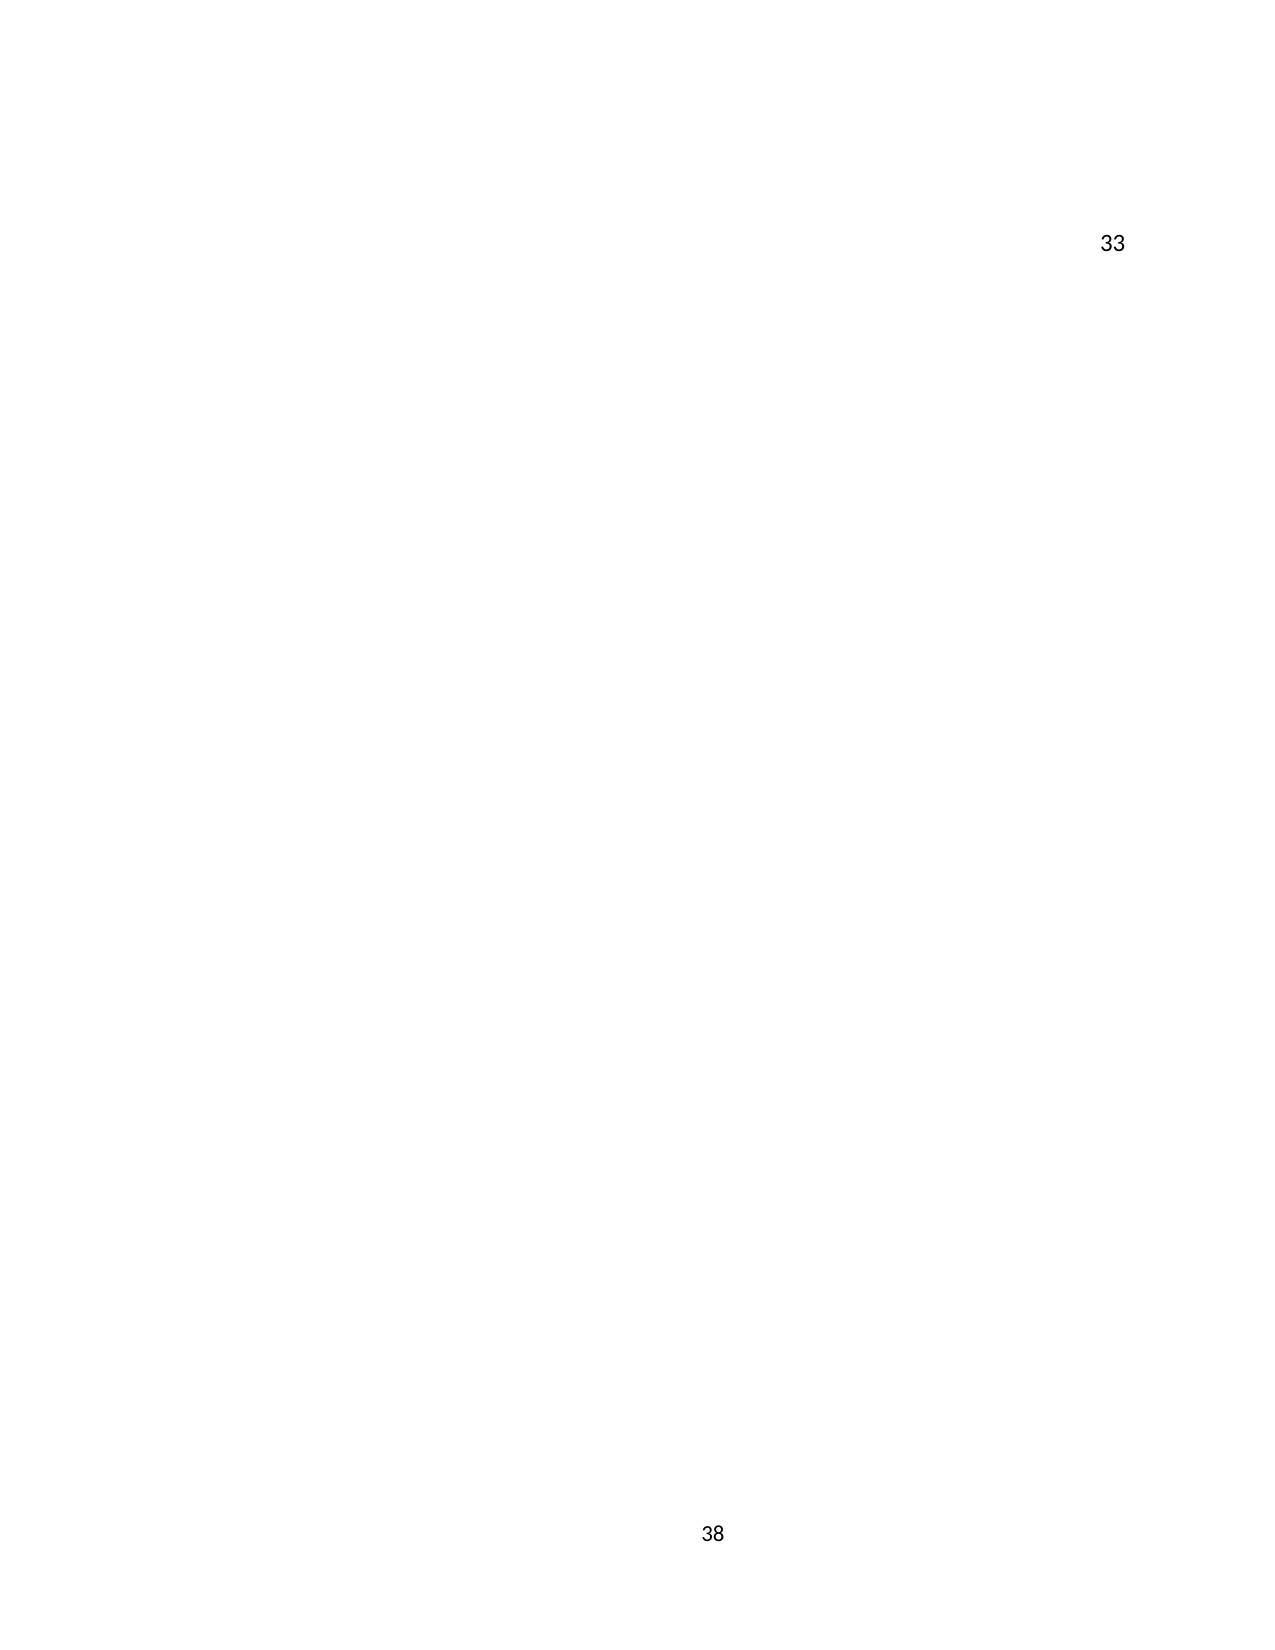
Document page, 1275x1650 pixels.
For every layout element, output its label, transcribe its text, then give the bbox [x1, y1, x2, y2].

text 33 [300, 227, 1125, 257]
